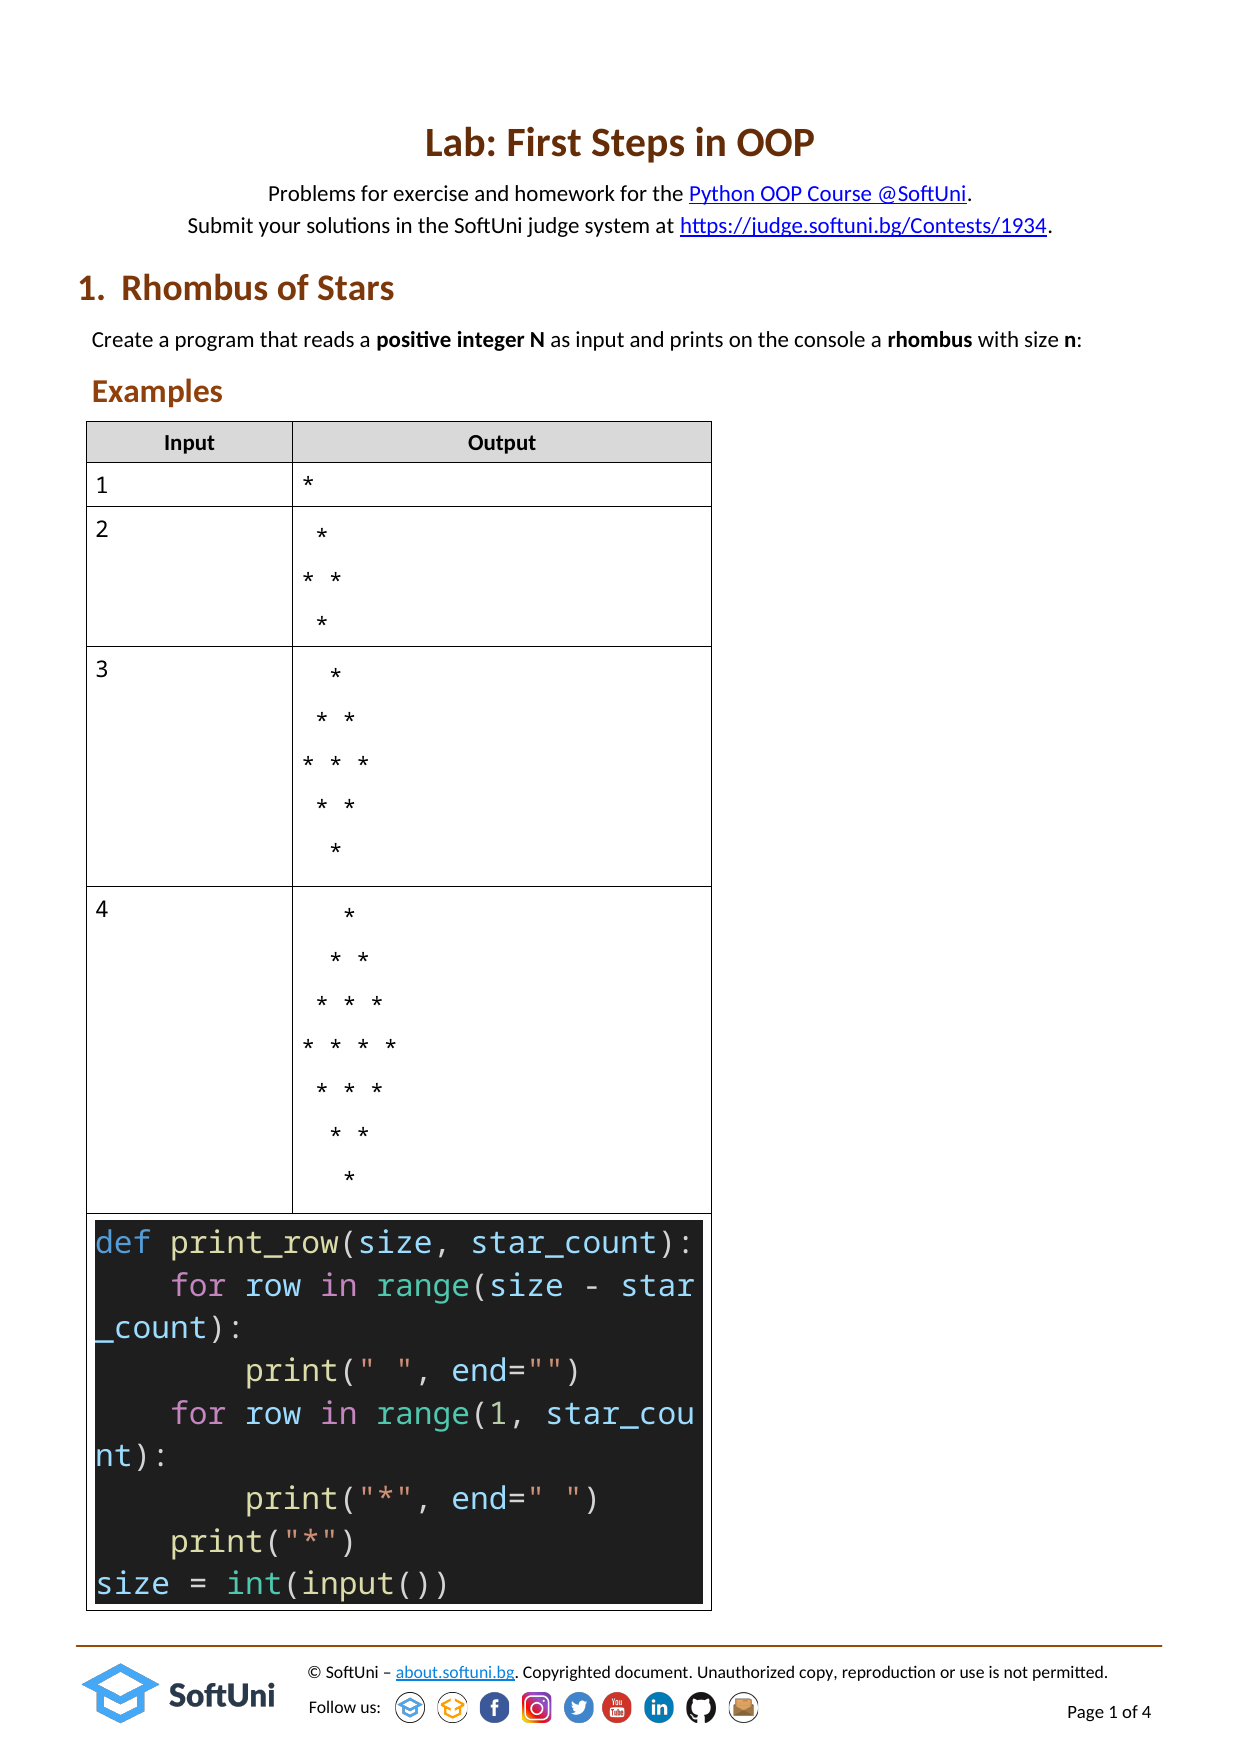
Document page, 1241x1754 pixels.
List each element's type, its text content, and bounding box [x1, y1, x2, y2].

picture [522, 1692, 552, 1723]
table_cell * * * * [293, 507, 711, 646]
picture [437, 1692, 468, 1723]
table_header Output [293, 422, 711, 462]
picture [644, 1714, 653, 1723]
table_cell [87, 1214, 711, 1610]
text Problems for exercise and homework for the Python OOP Course @SoftUni. [77, 179, 1163, 207]
table_cell 2 [87, 507, 292, 646]
picture [665, 1714, 674, 1723]
table_cell * * * * * * * * * [293, 647, 711, 886]
picture [395, 1692, 425, 1723]
picture [665, 1692, 674, 1701]
picture [75, 1658, 281, 1729]
picture [479, 1692, 510, 1723]
table_cell 4 [87, 887, 292, 1213]
picture [644, 1692, 653, 1701]
text Examples [92, 370, 1163, 411]
subtitle Lab: First Steps in OOP [77, 116, 1163, 167]
picture [658, 1705, 667, 1714]
text Submit your solutions in the SoftUni judge system at https://judge.softuni.bg/Contests/1934. [77, 211, 1163, 239]
picture [602, 1692, 632, 1723]
table_cell * * * * * * * * * * * * * * * * [293, 887, 711, 1213]
table_header Input [87, 422, 292, 462]
table_cell 1 [87, 463, 292, 506]
text Create a program that reads a positive integer N as input and prints on the console a rhombus with size n: [92, 325, 1163, 353]
subtitle Rhombus of Stars [77, 264, 1163, 310]
picture [728, 1692, 759, 1723]
table_cell * [293, 463, 711, 506]
picture [686, 1692, 716, 1723]
table_cell 3 [87, 647, 292, 886]
picture [564, 1692, 594, 1723]
